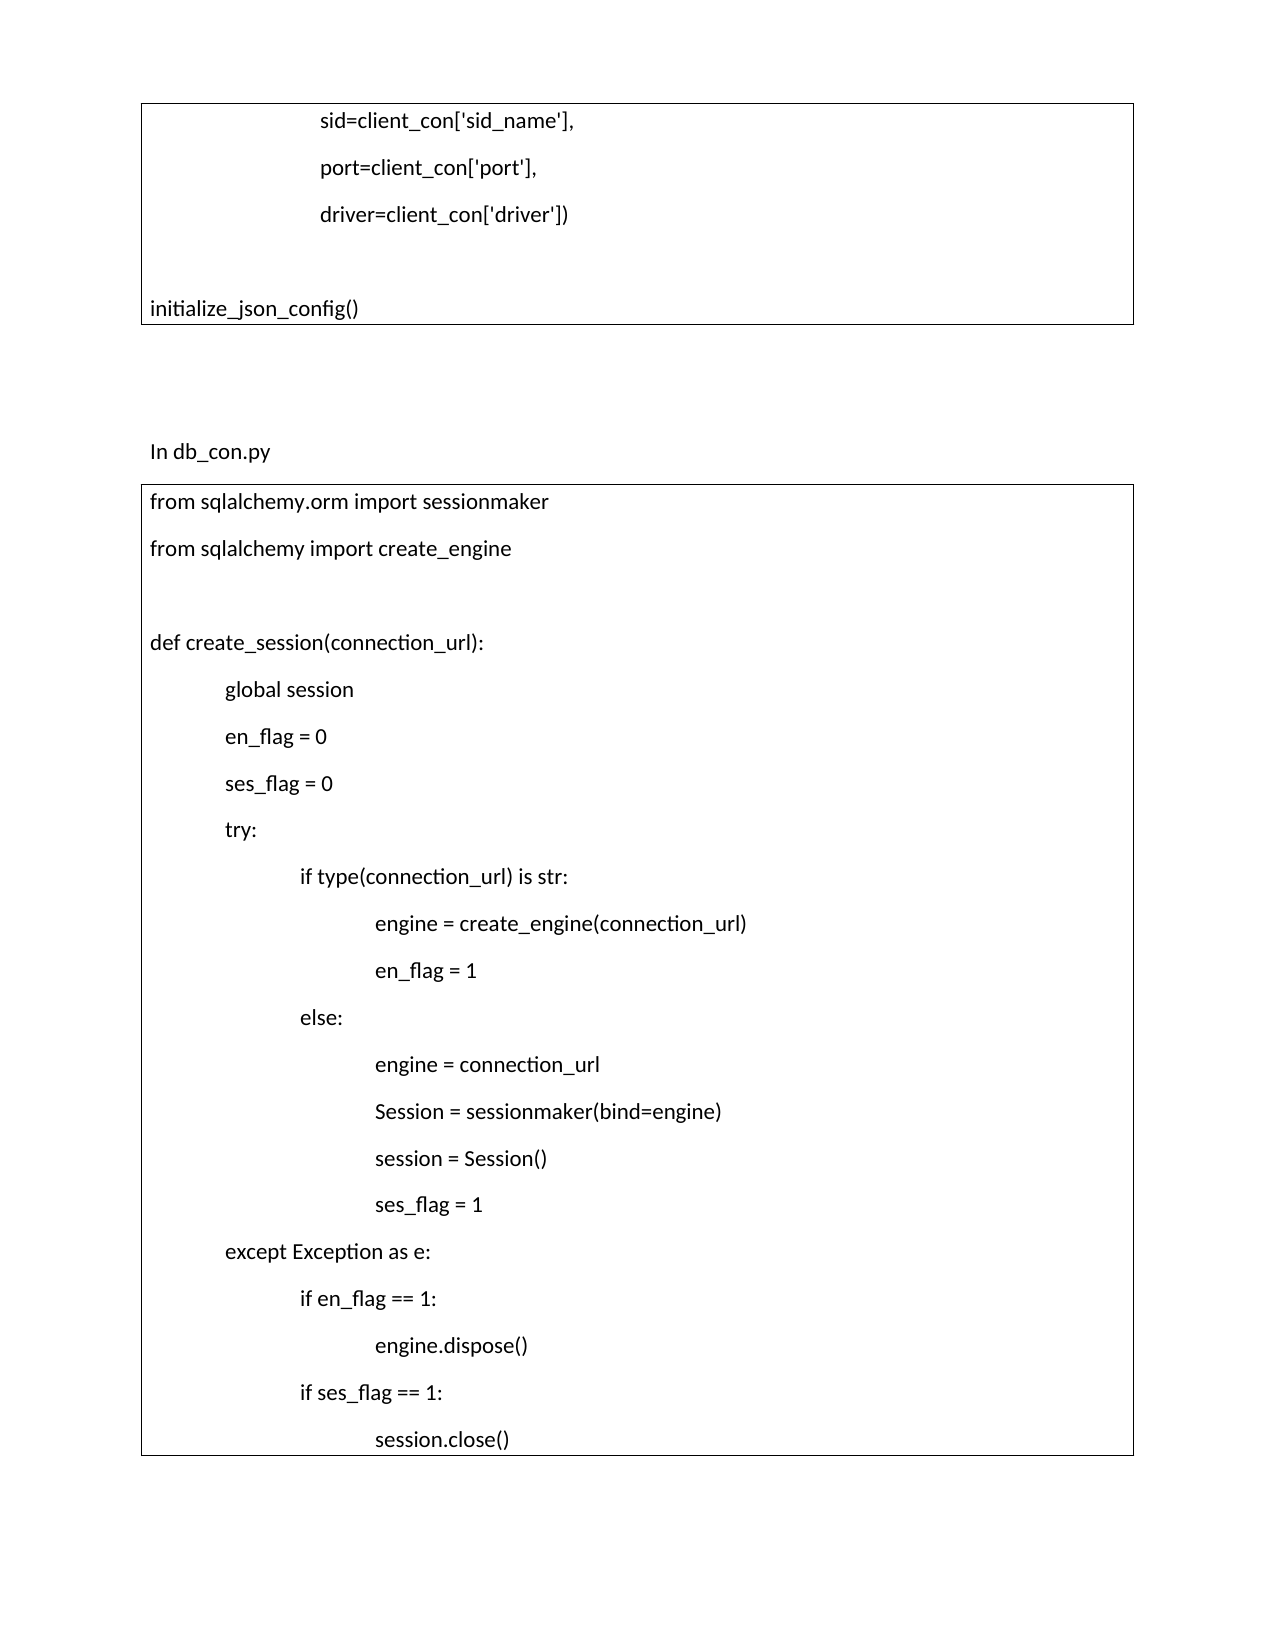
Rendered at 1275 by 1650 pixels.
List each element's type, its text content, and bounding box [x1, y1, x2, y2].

text if en_flag == 1: [142, 1281, 1133, 1312]
text def create_session(connection_url): [142, 625, 1133, 656]
text initialize_json_config() [142, 291, 1133, 324]
text sid=client_con['sid_name'], [142, 104, 1133, 134]
text ses_flag = 0 [142, 766, 1133, 797]
text from sqlalchemy.orm import sessionmaker [142, 485, 1133, 516]
text engine = connection_url [142, 1047, 1133, 1078]
text en_flag = 0 [142, 719, 1133, 750]
text try: [142, 812, 1133, 844]
text session.close() [142, 1422, 1133, 1455]
text global session [142, 672, 1133, 703]
text if type(connection_url) is str: [142, 859, 1133, 891]
text else: [142, 1000, 1133, 1031]
text session = Session() [142, 1141, 1133, 1172]
text Session = sessionmaker(bind=engine) [142, 1094, 1133, 1125]
text driver=client_con['driver']) [142, 197, 1133, 228]
text engine.dispose() [142, 1328, 1133, 1359]
text In db_con.py [150, 437, 1125, 466]
text if ses_flag == 1: [142, 1375, 1133, 1406]
text en_flag = 1 [142, 953, 1133, 984]
text port=client_con['port'], [142, 150, 1133, 181]
text except Exception as e: [142, 1234, 1133, 1266]
text from sqlalchemy import create_engine [142, 531, 1133, 562]
text ses_flag = 1 [142, 1187, 1133, 1219]
text engine = create_engine(connection_url) [142, 906, 1133, 937]
